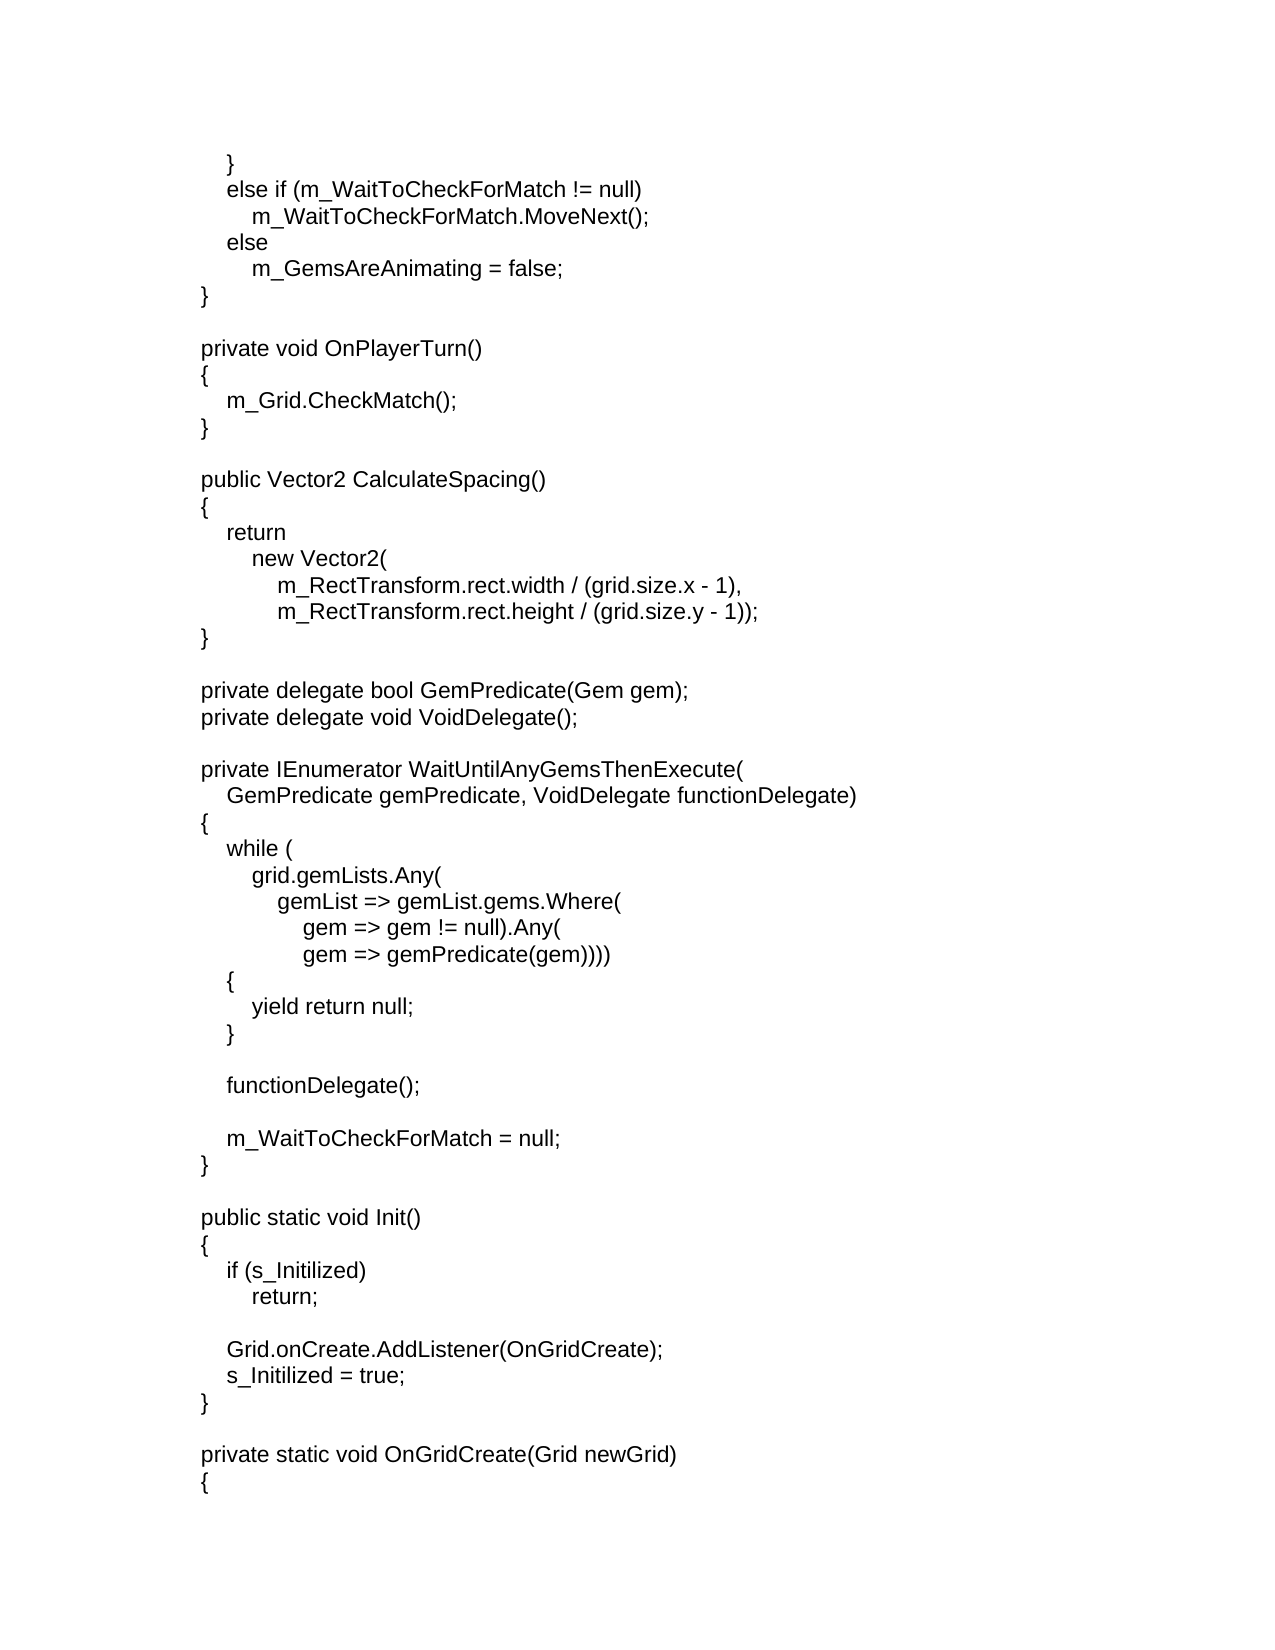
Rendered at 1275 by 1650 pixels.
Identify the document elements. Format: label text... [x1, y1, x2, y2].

text } [150, 282, 1125, 308]
text m_RectTransform.rect.width / (grid.size.x - 1), [150, 572, 1125, 598]
text functionDelegate(); [150, 1072, 1125, 1099]
text } [150, 1151, 1125, 1178]
text new Vector2( [150, 545, 1125, 572]
text m_GemsAreAnimating = false; [150, 255, 1125, 282]
text private static void OnGridCreate(Grid newGrid) [150, 1441, 1125, 1468]
text yield return null; [150, 993, 1125, 1020]
text while ( [150, 835, 1125, 862]
text private delegate bool GemPredicate(Gem gem); [150, 677, 1125, 703]
text } [150, 1389, 1125, 1415]
text grid.gemLists.Any( [150, 862, 1125, 888]
text s_Initilized = true; [150, 1362, 1125, 1389]
text else [150, 229, 1125, 255]
text m_RectTransform.rect.height / (grid.size.y - 1)); [150, 598, 1125, 624]
text { [150, 809, 1125, 835]
text m_WaitToCheckForMatch.MoveNext(); [150, 203, 1125, 229]
text GemPredicate gemPredicate, VoidDelegate functionDelegate) [150, 782, 1125, 809]
text private void OnPlayerTurn() [150, 334, 1125, 361]
text { [150, 361, 1125, 387]
text m_WaitToCheckForMatch = null; [150, 1125, 1125, 1151]
text { [150, 493, 1125, 519]
text { [150, 967, 1125, 993]
text gemList => gemList.gems.Where( [150, 888, 1125, 914]
text else if (m_WaitToCheckForMatch != null) [150, 176, 1125, 203]
text private delegate void VoidDelegate(); [150, 703, 1125, 730]
text public static void Init() [150, 1204, 1125, 1231]
text { [150, 1468, 1125, 1494]
text public Vector2 CalculateSpacing() [150, 466, 1125, 493]
text } [150, 413, 1125, 440]
text } [150, 1020, 1125, 1046]
text private IEnumerator WaitUntilAnyGemsThenExecute( [150, 756, 1125, 782]
text return [150, 519, 1125, 545]
text gem => gem != null).Any( [150, 914, 1125, 941]
text { [150, 1231, 1125, 1257]
text gem => gemPredicate(gem)))) [150, 941, 1125, 967]
text } [150, 624, 1125, 651]
text } [150, 150, 1125, 176]
text m_Grid.CheckMatch(); [150, 387, 1125, 413]
text Grid.onCreate.AddListener(OnGridCreate); [150, 1336, 1125, 1362]
text if (s_Initilized) [150, 1257, 1125, 1283]
text return; [150, 1283, 1125, 1309]
